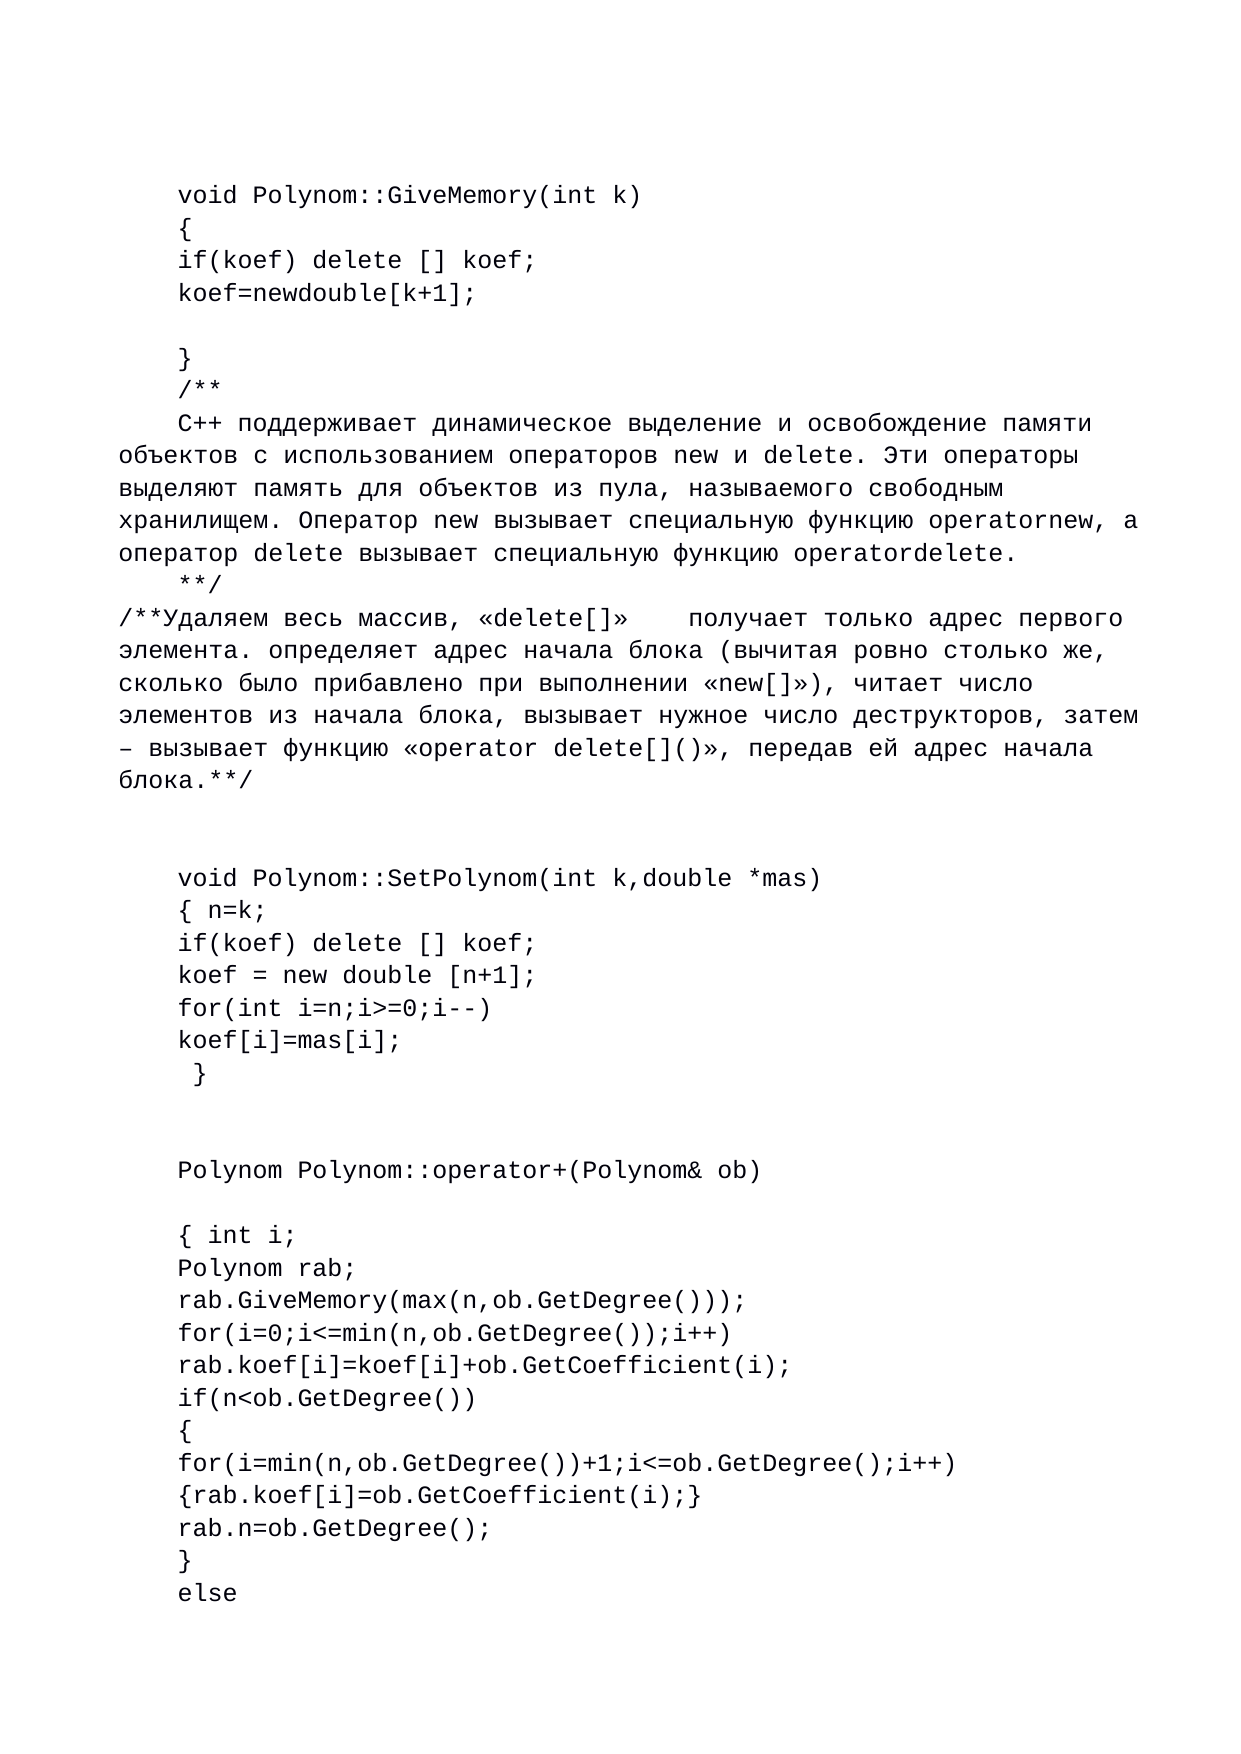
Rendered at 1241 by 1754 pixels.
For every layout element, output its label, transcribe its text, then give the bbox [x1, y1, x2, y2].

text else [118, 1581, 1152, 1609]
text for(i=min(n,ob.GetDegree())+1;i<=ob.GetDegree();i++) [118, 1451, 1152, 1479]
text /** [118, 378, 1152, 406]
text **/ [118, 573, 1152, 601]
text void Polynom::GiveMemory(int k) [118, 183, 1152, 211]
text if(n<ob.GetDegree()) [118, 1386, 1152, 1414]
text rab.koef[i]=koef[i]+ob.GetCoefficient(i); [118, 1353, 1152, 1381]
text if(koef) delete [] koef; [177, 248, 1152, 276]
text koef[i]=mas[i]; [118, 1028, 1152, 1056]
text { [118, 1418, 1152, 1446]
text } [118, 1061, 1152, 1089]
text } [118, 1548, 1152, 1576]
text { n=k; [118, 898, 1152, 926]
text koef=newdouble[k+1]; [118, 281, 1152, 309]
text /**Удаляем весь массив, «delete[]» получает только адрес первого элемента. определяет адрес начала блока (вычитая ровно столько же, сколько было прибавлено при выполнении «new[]»), читает число элементов из начала блока, вызывает нужное число деструкторов, затем – вызывает функцию «operator delete[]()», передав ей адрес начала блока.**/ [118, 606, 1152, 796]
text { int i; [118, 1223, 1152, 1251]
text Polynom Polynom::operator+(Polynom& ob) [118, 1158, 1152, 1186]
text if(koef) delete [] koef; [118, 931, 1152, 959]
text { [118, 216, 1152, 244]
text rab.GiveMemory(max(n,ob.GetDegree())); [118, 1288, 1152, 1316]
text for(int i=n;i>=0;i--) [118, 996, 1152, 1024]
text } [118, 346, 1152, 374]
text rab.n=ob.GetDegree(); [118, 1516, 1152, 1544]
text {rab.koef[i]=ob.GetCoefficient(i);} [118, 1483, 1152, 1511]
text void Polynom::SetPolynom(int k,double *mas) [118, 866, 1152, 894]
text koef = new double [n+1]; [118, 963, 1152, 991]
text for(i=0;i<=min(n,ob.GetDegree());i++) [118, 1321, 1152, 1349]
text Polynom rab; [118, 1256, 1152, 1284]
text C++ поддерживает динамическое выделение и освобождение памяти объектов с использованием операторов new и delete. Эти операторы выделяют память для объектов из пула, называемого свободным хранилищем. Оператор new вызывает специальную функцию operatornew, а оператор delete вызывает специальную функцию operatordelete. [118, 411, 1152, 569]
